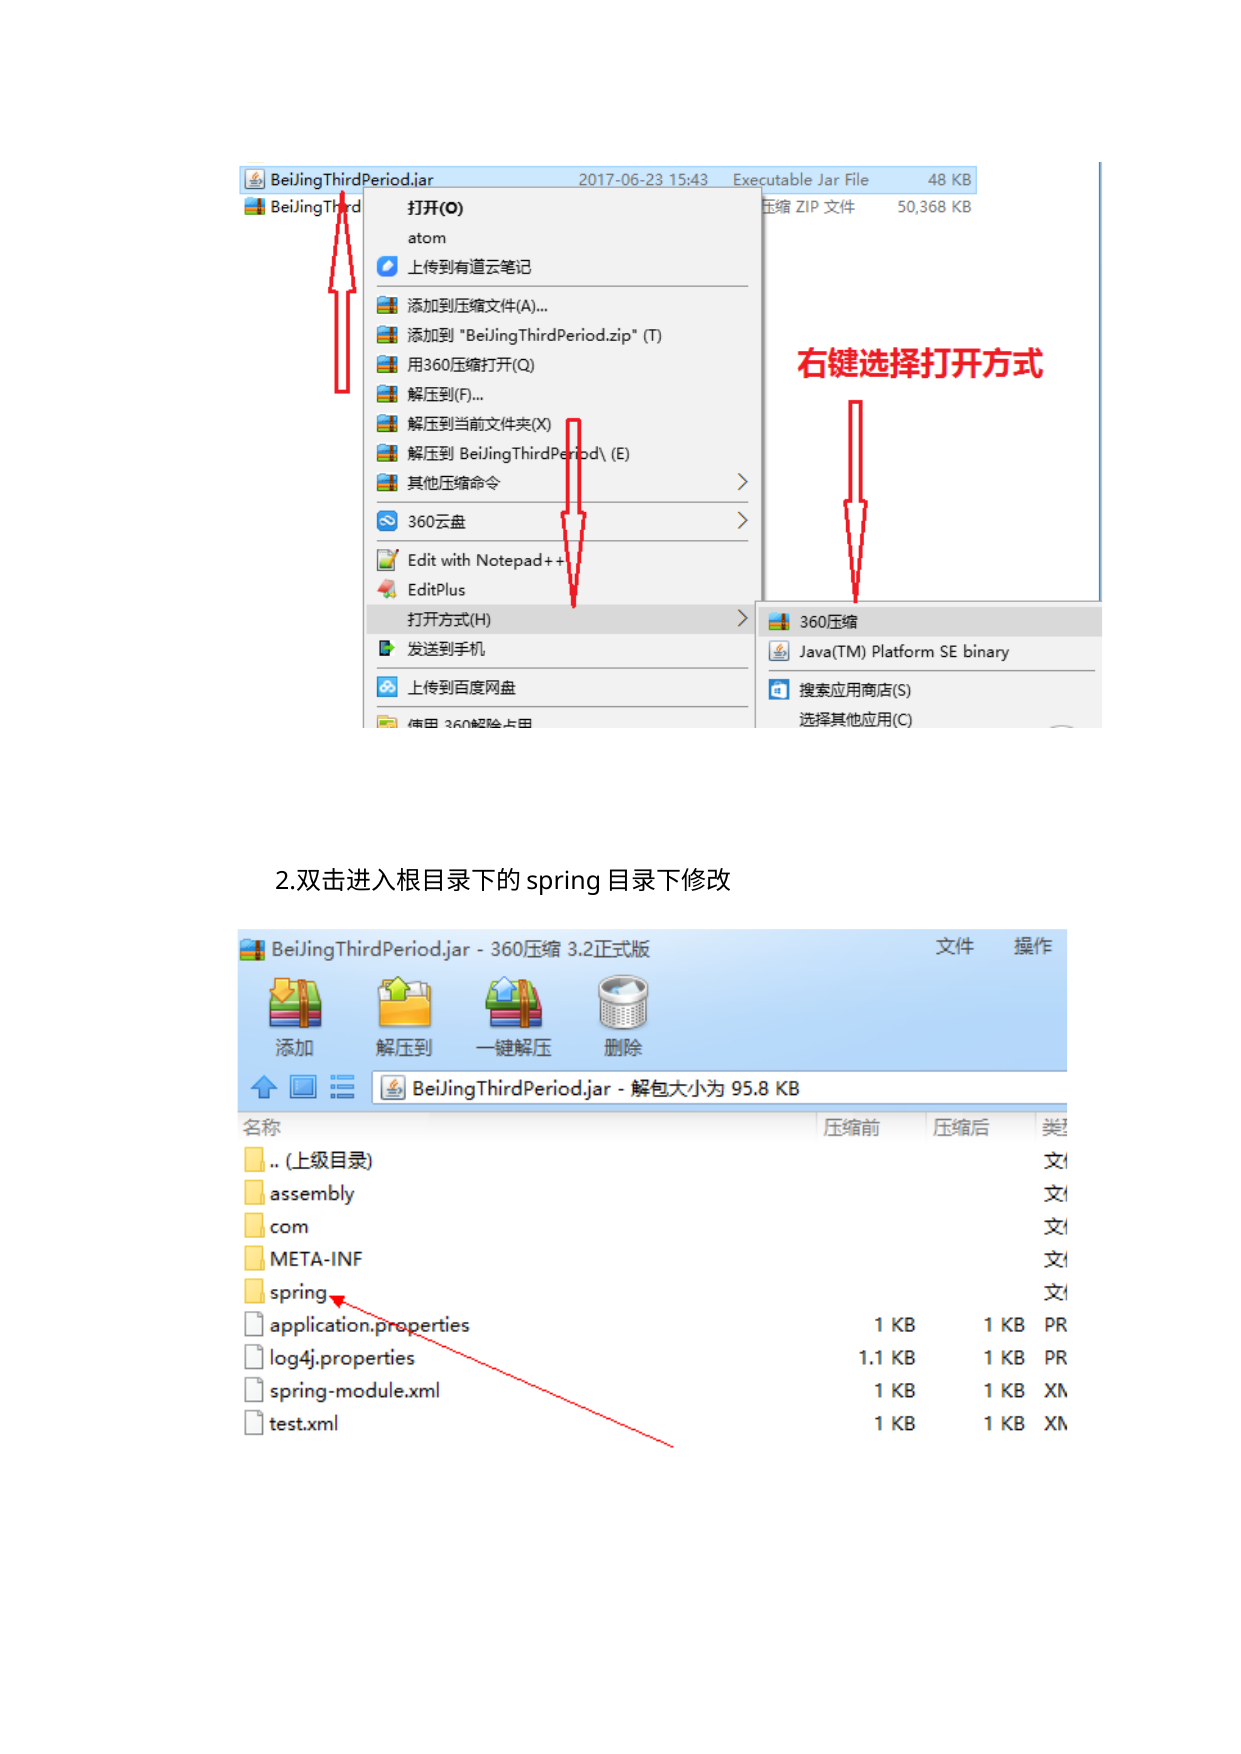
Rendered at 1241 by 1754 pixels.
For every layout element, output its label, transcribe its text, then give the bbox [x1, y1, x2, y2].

picture [237, 162, 1103, 728]
text 2.双击进入根目录下的spring目录下修改 [225, 846, 1053, 911]
picture [237, 929, 1068, 1465]
